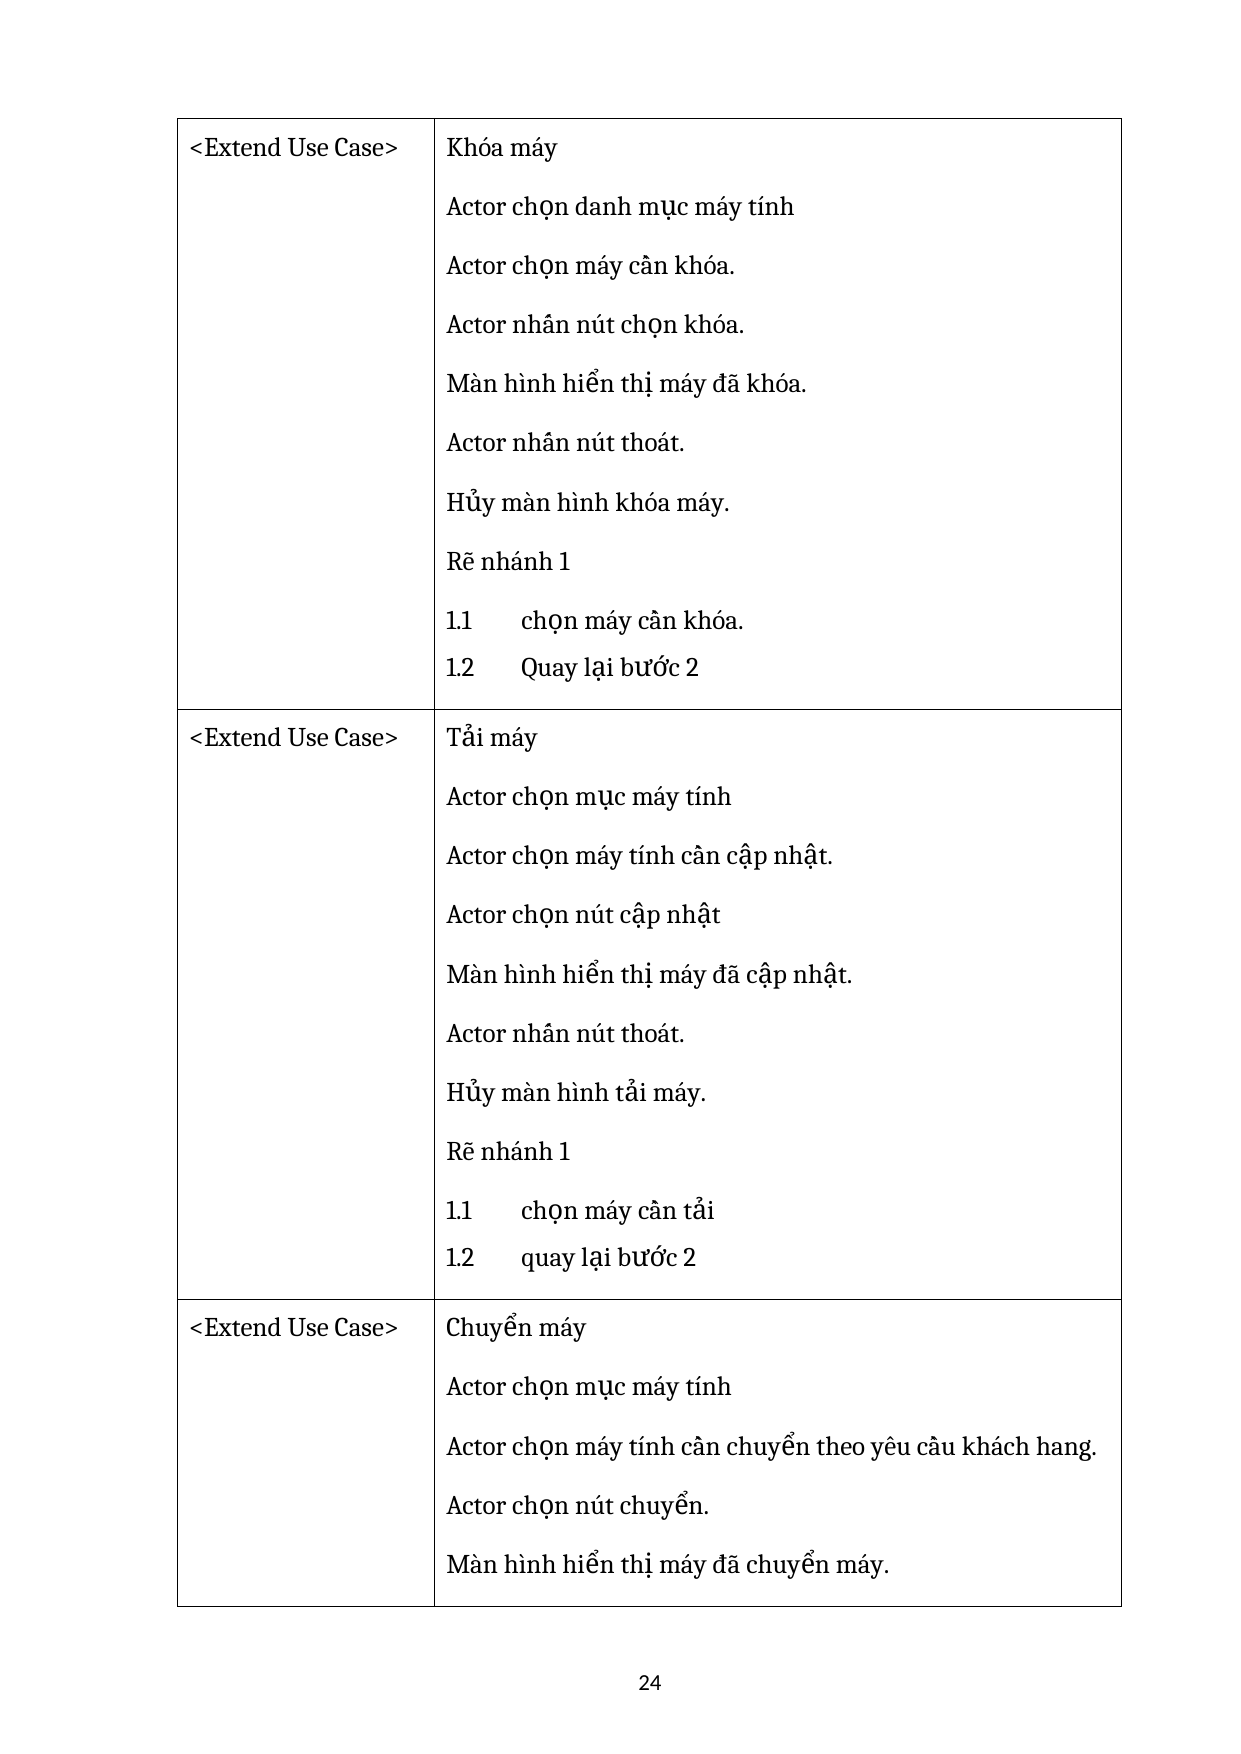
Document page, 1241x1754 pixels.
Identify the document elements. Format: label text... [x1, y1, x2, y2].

table_cell Tải máy Actor chọn mục máy tính Actor chọn máy tính cần cập nhật. Actor chọn nút cập nhật Màn hình hiển thị máy đã cập nhật. Actor nhấn nút thoát. Hủy màn hình tải máy. Rẽ nhánh 1 chọn máy cần tải quay lại bước 2 [435, 710, 1121, 1299]
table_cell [435, 1300, 1121, 1606]
table_cell Khóa máy Actor chọn danh mục máy tính Actor chọn máy cần khóa. Actor nhấn nút chọn khóa. Màn hình hiển thị máy đã khóa. Actor nhấn nút thoát. Hủy màn hình khóa máy. Rẽ nhánh 1 chọn máy cần khóa. Quay lại bước 2 [435, 119, 1121, 708]
table_cell <Extend Use Case> [178, 1300, 434, 1606]
table_cell <Extend Use Case> [178, 710, 434, 1299]
table_cell <Extend Use Case> [178, 119, 434, 708]
